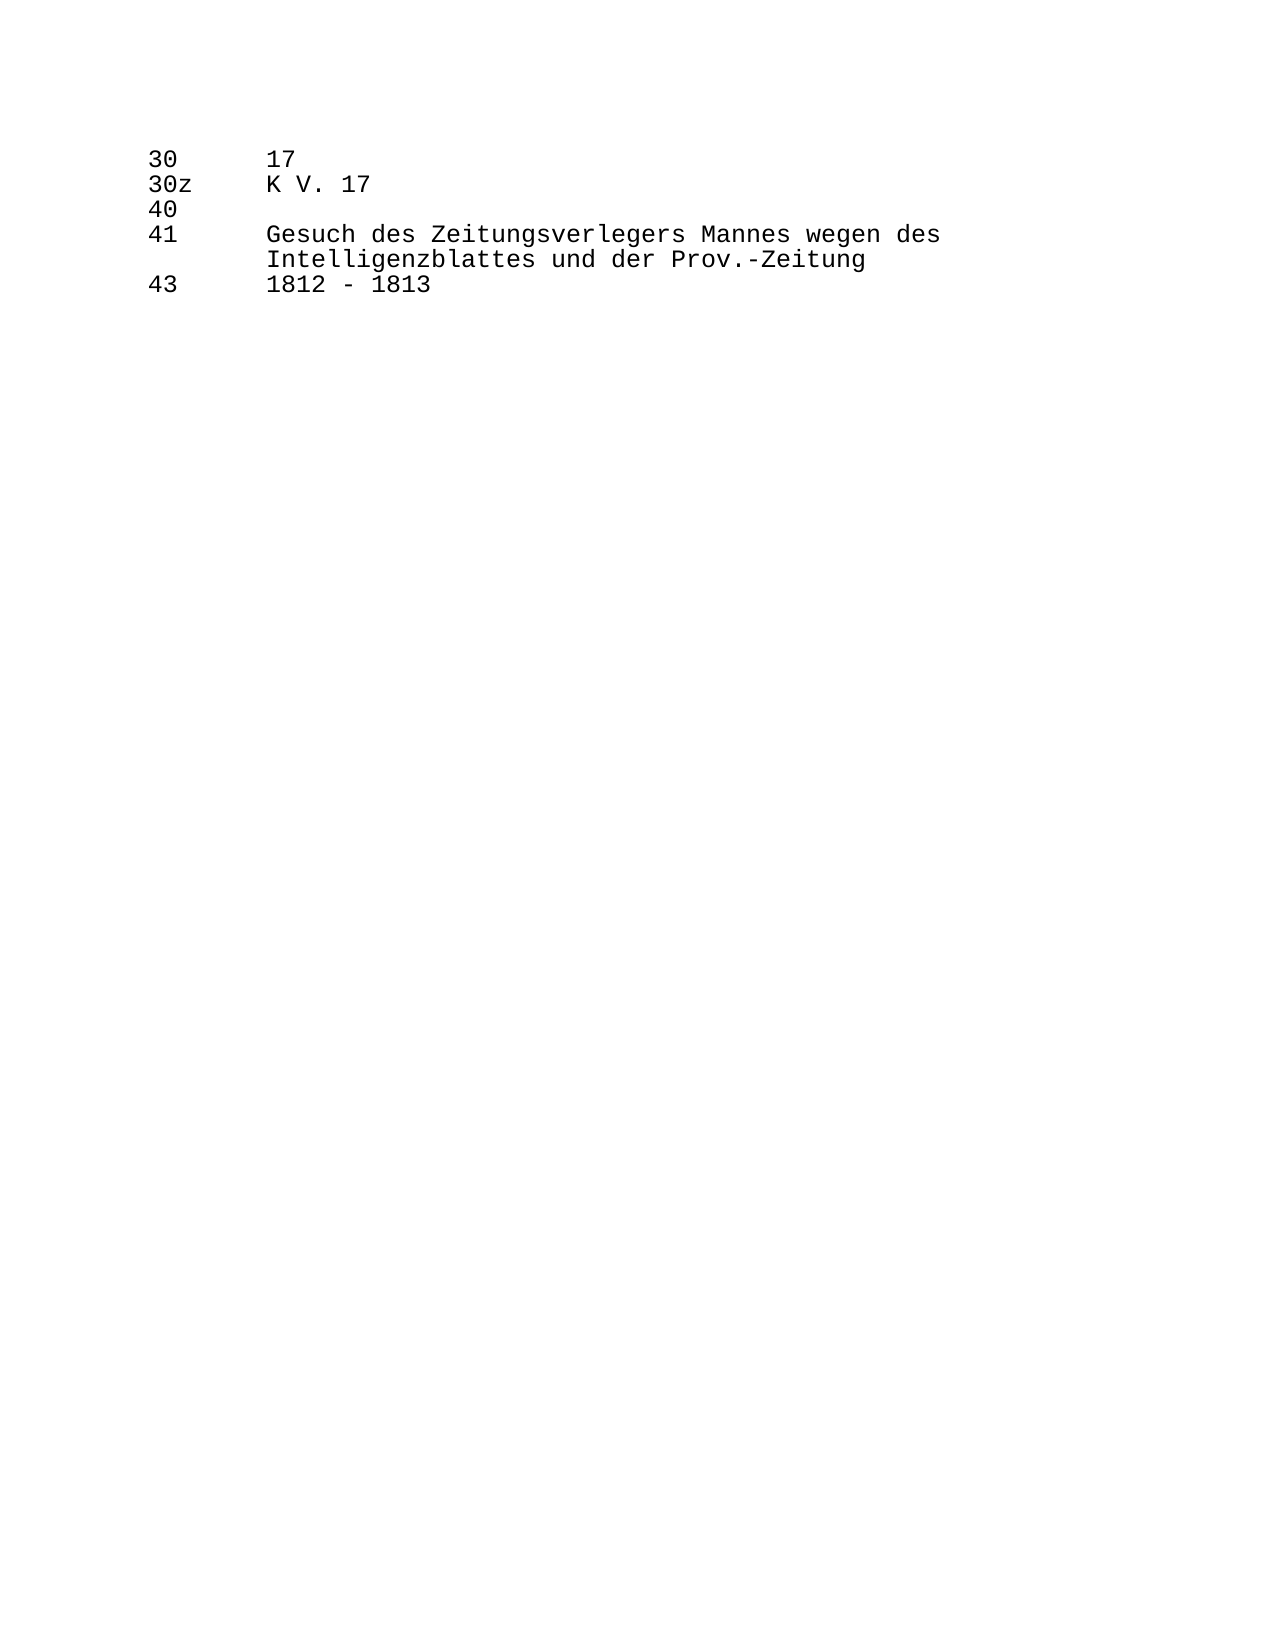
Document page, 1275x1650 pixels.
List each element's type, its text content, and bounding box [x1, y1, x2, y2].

text 30z K V. 17 [148, 173, 1127, 198]
text 40 <-> [148, 198, 1127, 223]
text 43 1812 - 1813 [148, 273, 1127, 298]
text 41 Gesuch des p[5{Zeitungsverleger}s 1{Mannes}]p wegen des s[Intelligenzblatt]ses und der t[Prov.-Zeitung]t [148, 223, 1127, 273]
text 30 17 [148, 148, 1127, 173]
